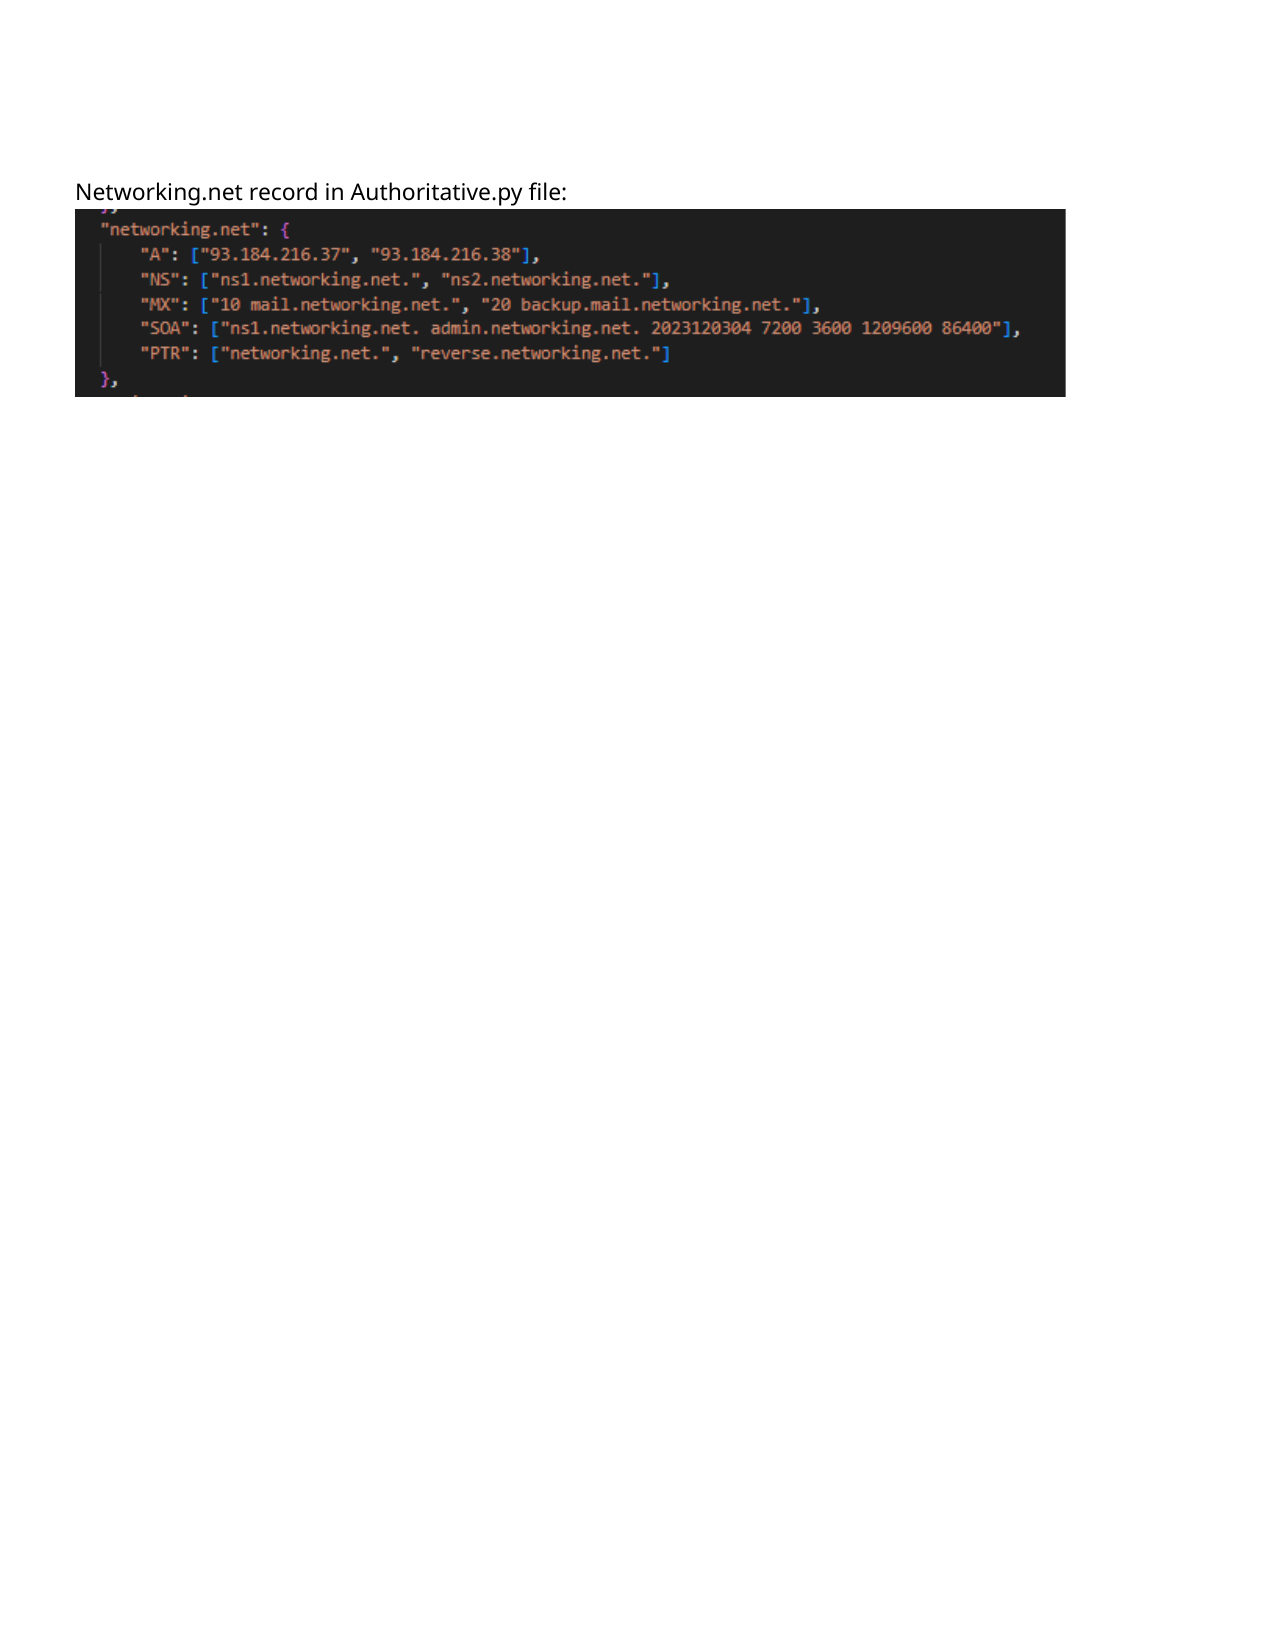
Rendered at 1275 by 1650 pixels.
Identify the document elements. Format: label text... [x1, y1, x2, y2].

picture [75, 209, 1066, 397]
